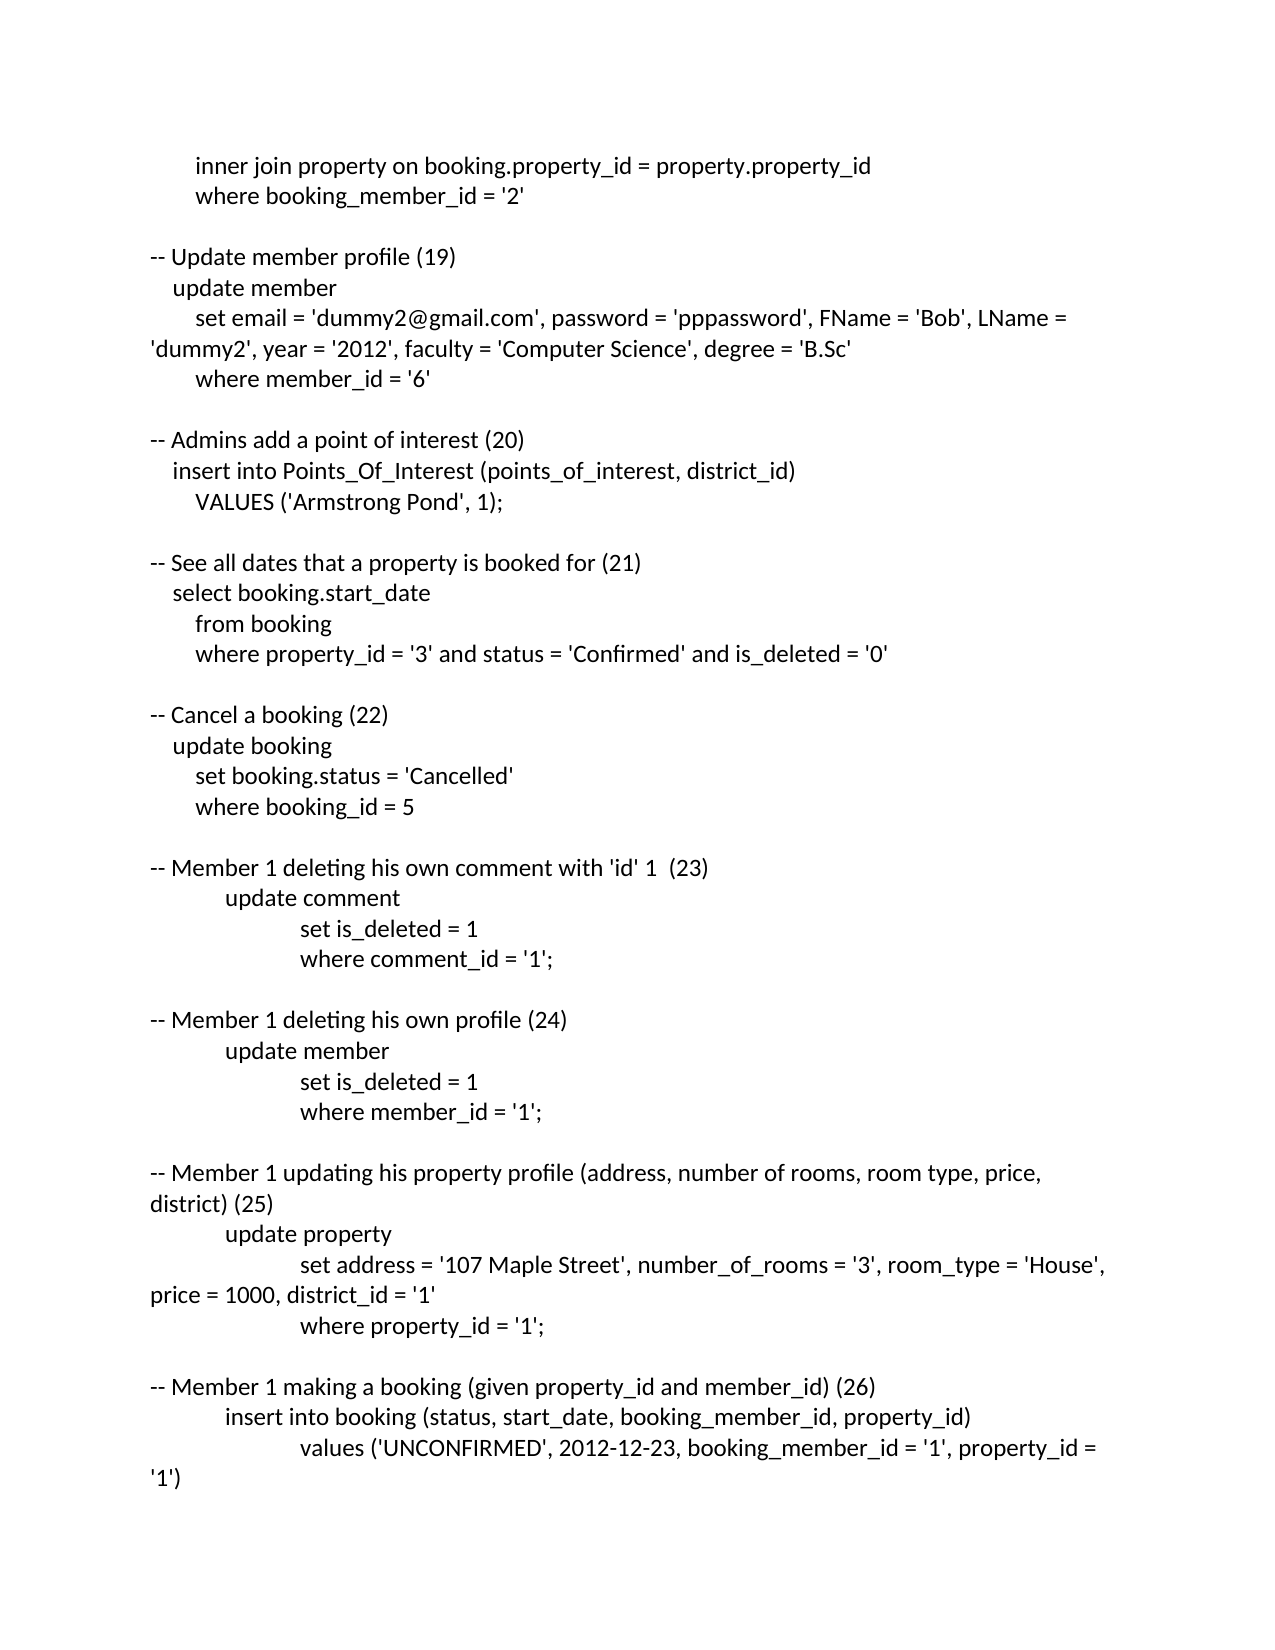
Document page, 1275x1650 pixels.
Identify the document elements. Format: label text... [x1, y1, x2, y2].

text update booking [150, 730, 1125, 760]
text insert into Points_Of_Interest (points_of_interest, district_id) [150, 455, 1125, 486]
text -- Member 1 making a booking (given property_id and member_id) (26) [150, 1371, 1125, 1401]
text update member [150, 272, 1125, 303]
text where booking_member_id = '2' [150, 181, 1125, 211]
text set is_deleted = 1 [150, 1066, 1125, 1096]
text values ('UNCONFIRMED', 2012-12-23, booking_member_id = '1', property_id = '1') [150, 1432, 1125, 1493]
text inner join property on booking.property_id = property.property_id [150, 150, 1125, 181]
text update member [150, 1035, 1125, 1066]
text update comment [150, 882, 1125, 913]
text where comment_id = '1'; [150, 943, 1125, 974]
text select booking.start_date [150, 577, 1125, 608]
text set booking.status = 'Cancelled' [150, 760, 1125, 791]
text where booking_id = 5 [150, 791, 1125, 821]
text from booking [150, 608, 1125, 638]
text where member_id = '6' [150, 364, 1125, 394]
text set is_deleted = 1 [150, 913, 1125, 943]
text -- Member 1 deleting his own profile (24) [150, 1004, 1125, 1035]
text -- See all dates that a property is booked for (21) [150, 547, 1125, 577]
text -- Member 1 updating his property profile (address, number of rooms, room type, price, district) (25) [150, 1157, 1125, 1218]
text insert into booking (status, start_date, booking_member_id, property_id) [150, 1401, 1125, 1432]
text -- Update member profile (19) [150, 242, 1125, 272]
text set address = '107 Maple Street', number_of_rooms = '3', room_type = 'House', price = 1000, district_id = '1' [150, 1249, 1125, 1310]
text -- Member 1 deleting his own comment with 'id' 1 (23) [150, 852, 1125, 882]
text where member_id = '1'; [150, 1096, 1125, 1127]
text set email = 'dummy2@gmail.com', password = 'pppassword', FName = 'Bob', LName = 'dummy2', year = '2012', faculty = 'Computer Science', degree = 'B.Sc' [150, 303, 1125, 364]
text where property_id = '1'; [150, 1310, 1125, 1340]
text -- Admins add a point of interest (20) [150, 425, 1125, 455]
text VALUES ('Armstrong Pond', 1); [150, 486, 1125, 516]
text where property_id = '3' and status = 'Confirmed' and is_deleted = '0' [150, 638, 1125, 669]
text update property [150, 1218, 1125, 1249]
text -- Cancel a booking (22) [150, 699, 1125, 730]
